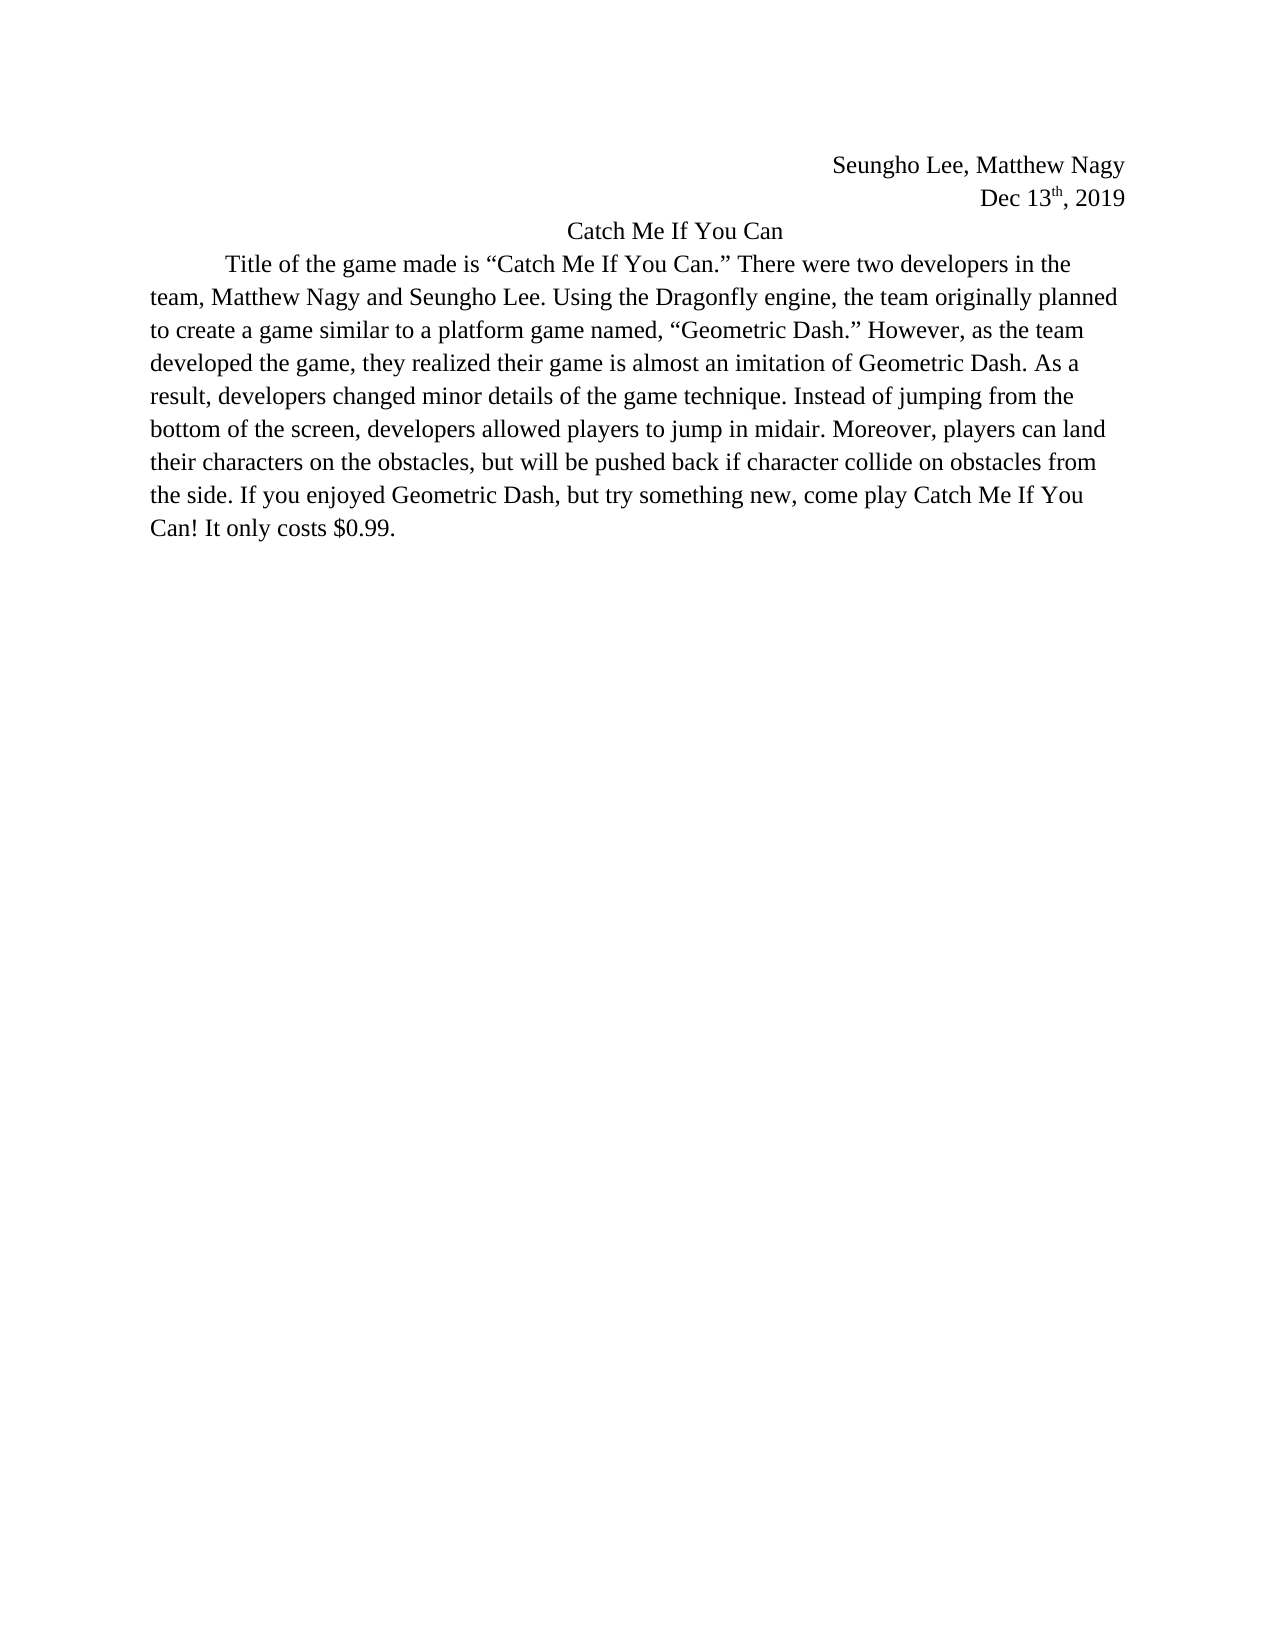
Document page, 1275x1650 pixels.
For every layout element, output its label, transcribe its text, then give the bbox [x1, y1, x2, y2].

text Seungho Lee, Matthew Nagy [150, 150, 1125, 179]
text Title of the game made is “Catch Me If You Can.” There were two developers in the team, Matthew Nagy and Seungho Lee. Using the Dragonfly engine, the team originally planned to create a game similar to a platform game named, “Geometric Dash.” However, as the team developed the game, they realized their game is almost an imitation of Geometric Dash. As a result, developers changed minor details of the game technique. Instead of jumping from the bottom of the screen, developers allowed players to jump in midair. Moreover, players can land their characters on the obstacles, but will be pushed back if character collide on obstacles from the side. If you enjoyed Geometric Dash, but try something new, come play Catch Me If You Can! It only costs $0.99. [150, 249, 1125, 542]
text Dec 13th, 2019 [150, 183, 1125, 212]
text Catch Me If You Can [150, 216, 1125, 245]
